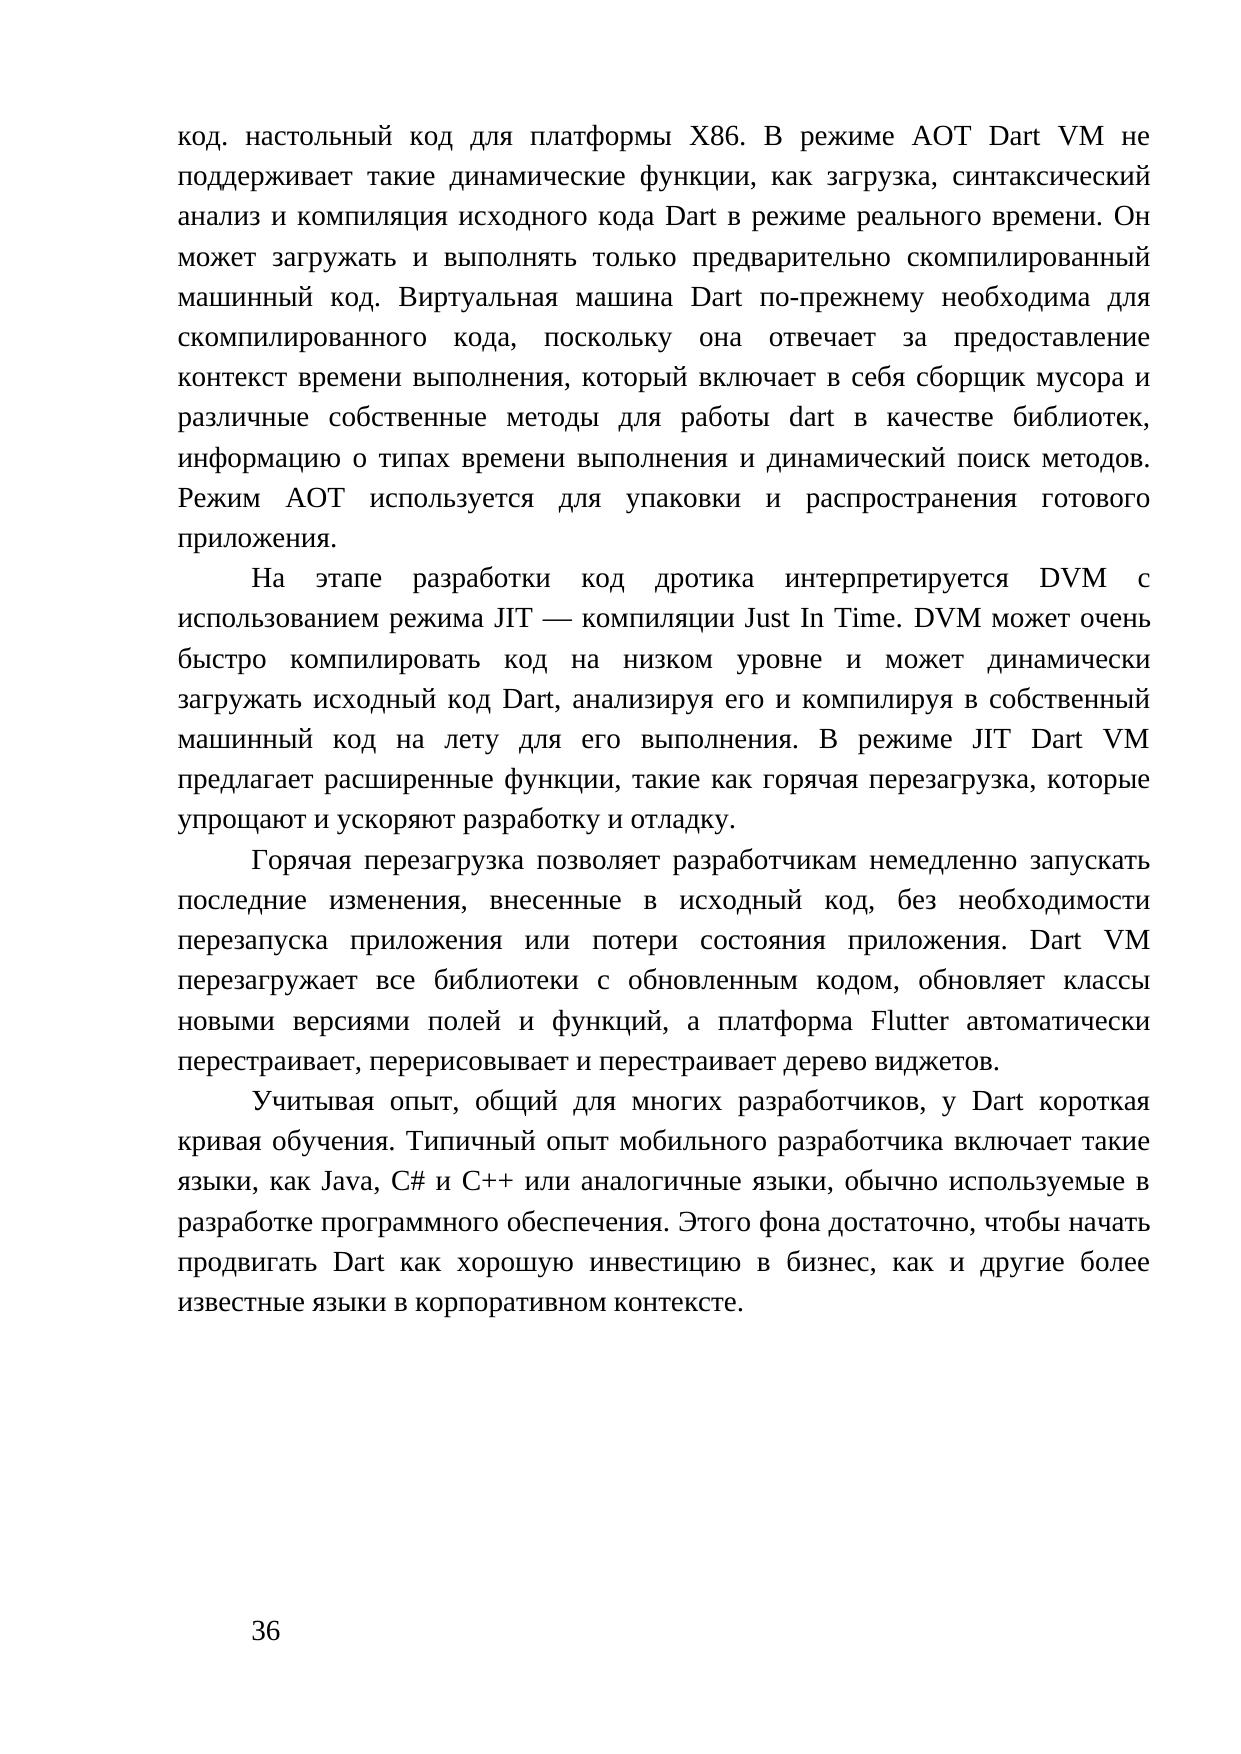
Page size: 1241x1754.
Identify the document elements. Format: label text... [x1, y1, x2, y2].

text На этапе разработки код дротика интерпретируется DVM с использованием режима JIT — компиляции Just In Time. DVM может очень быстро компилировать код на низком уровне и может динамически загружать исходный код Dart, анализируя его и компилируя в собственный машинный код на лету для его выполнения. В режиме JIT Dart VM предлагает расширенные функции, такие как горячая перезагрузка, которые упрощают и ускоряют разработку и отладку. [177, 560, 1151, 835]
text Горячая перезагрузка позволяет разработчикам немедленно запускать последние изменения, внесенные в исходный код, без необходимости перезапуска приложения или потери состояния приложения. Dart VM перезагружает все библиотеки с обновленным кодом, обновляет классы новыми версиями полей и функций, а платформа Flutter автоматически перестраивает, перерисовывает и перестраивает дерево виджетов. [177, 842, 1151, 1076]
text Учитывая опыт, общий для многих разработчиков, у Dart короткая кривая обучения. Типичный опыт мобильного разработчика включает такие языки, как Java, C# и C++ или аналогичные языки, обычно используемые в разработке программного обеспечения. Этого фона достаточно, чтобы начать продвигать Dart как хорошую инвестицию в бизнес, как и другие более известные языки в корпоративном контексте. [177, 1083, 1151, 1318]
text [177, 118, 1151, 554]
